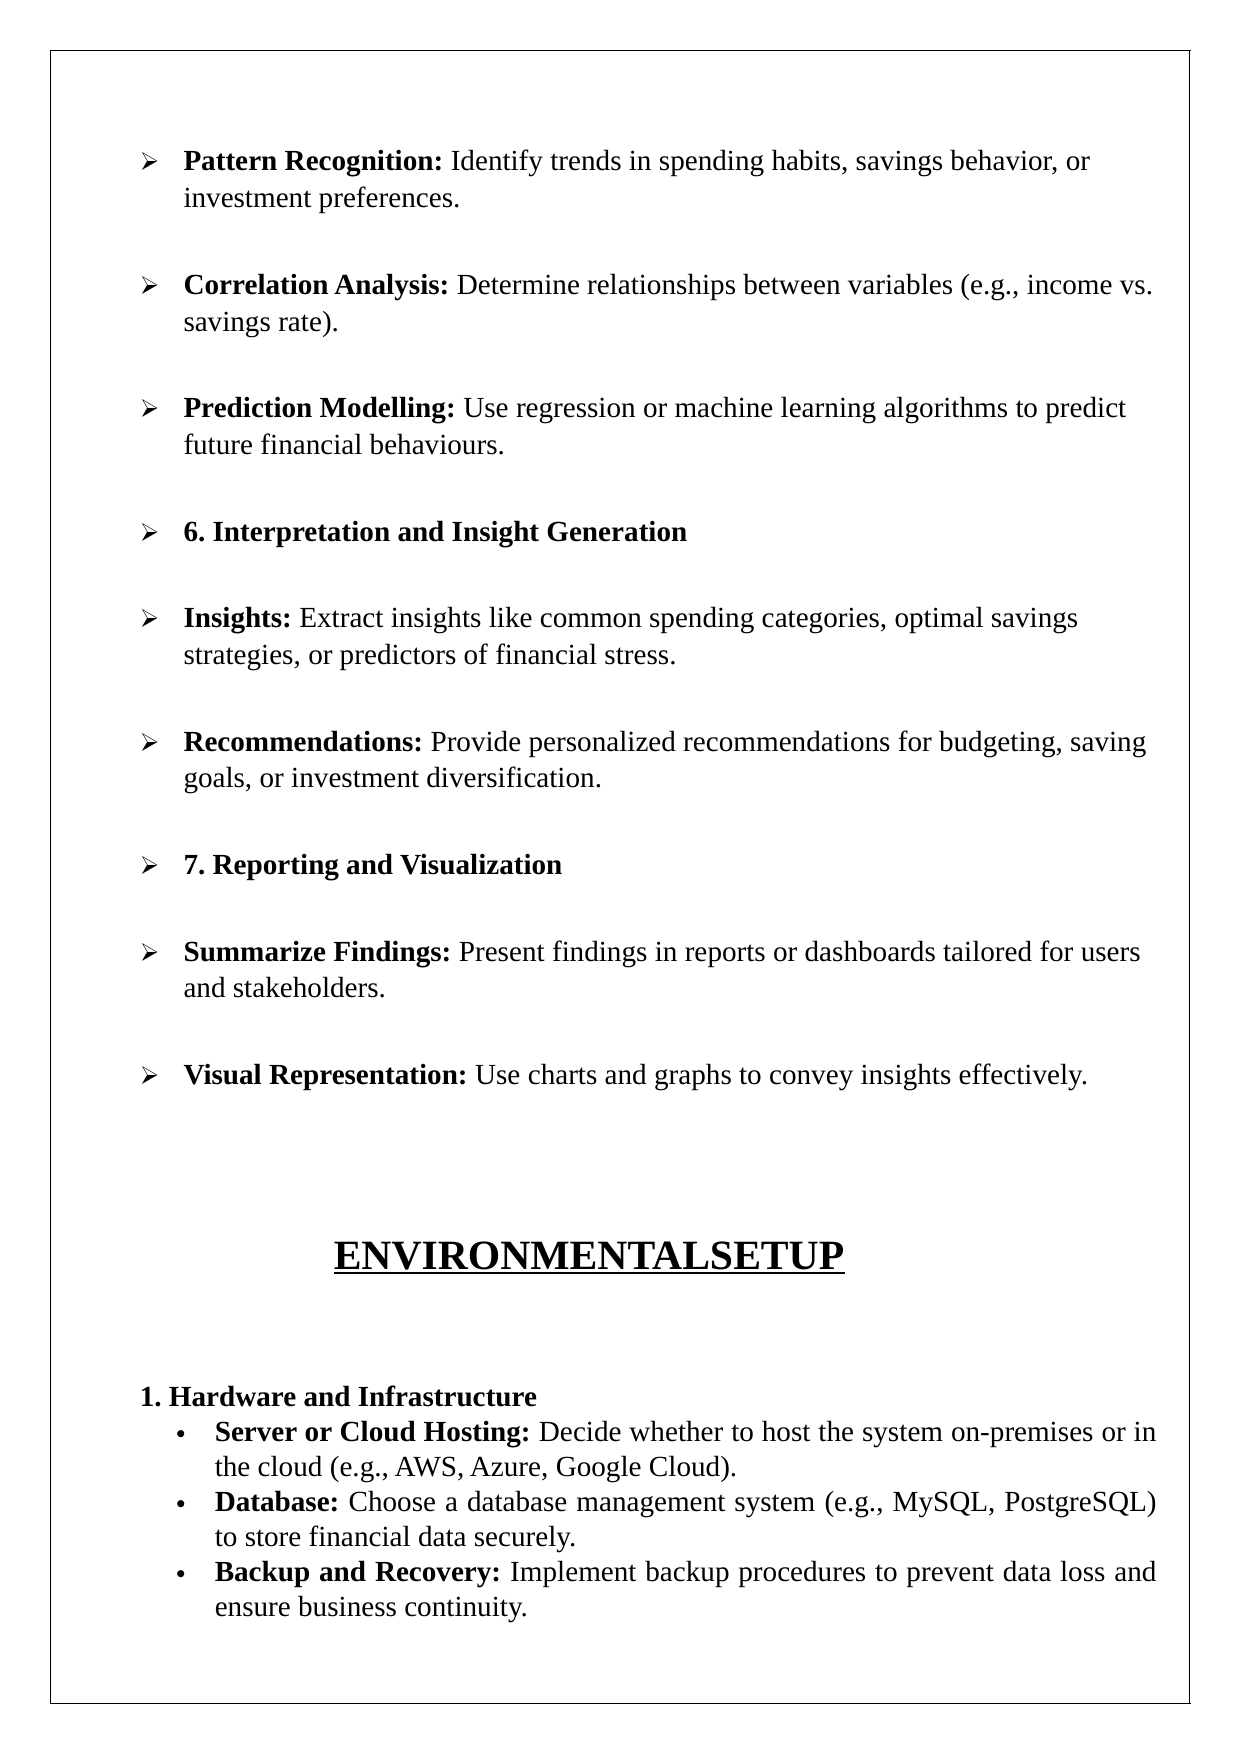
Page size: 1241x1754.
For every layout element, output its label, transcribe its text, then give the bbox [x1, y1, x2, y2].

list Summarize Findings: Present findings in reports or dashboards tailored for users and stakeholders. [139, 934, 1157, 1004]
list 7. Reporting and Visualization [139, 847, 1157, 881]
list Database: Choose a database management system (e.g., MySQL, PostgreSQL) to store financial data securely. [177, 1484, 1157, 1553]
subtitle ENVIRONMENTALSETUP [333, 1230, 1157, 1278]
list Visual Representation: Use charts and graphs to convey insights effectively. [139, 1057, 1157, 1091]
list Backup and Recovery: Implement backup procedures to prevent data loss and ensure business continuity. [177, 1554, 1157, 1623]
text 1. Hardware and Infrastructure [139, 1379, 1157, 1413]
list Correlation Analysis: Determine relationships between variables (e.g., income vs. savings rate). [139, 267, 1157, 337]
list Prediction Modelling: Use regression or machine learning algorithms to predict future financial behaviours. [139, 390, 1157, 461]
list Recommendations: Provide personalized recommendations for budgeting, saving goals, or investment diversification. [139, 724, 1157, 794]
list Insights: Extract insights like common spending categories, optimal savings strategies, or predictors of financial stress. [139, 600, 1157, 671]
list Server or Cloud Hosting: Decide whether to host the system on-premises or in the cloud (e.g., AWS, Azure, Google Cloud). [177, 1414, 1157, 1483]
list Pattern Recognition: Identify trends in spending habits, savings behavior, or investment preferences. [139, 143, 1157, 214]
list 6. Interpretation and Insight Generation [139, 514, 1157, 547]
